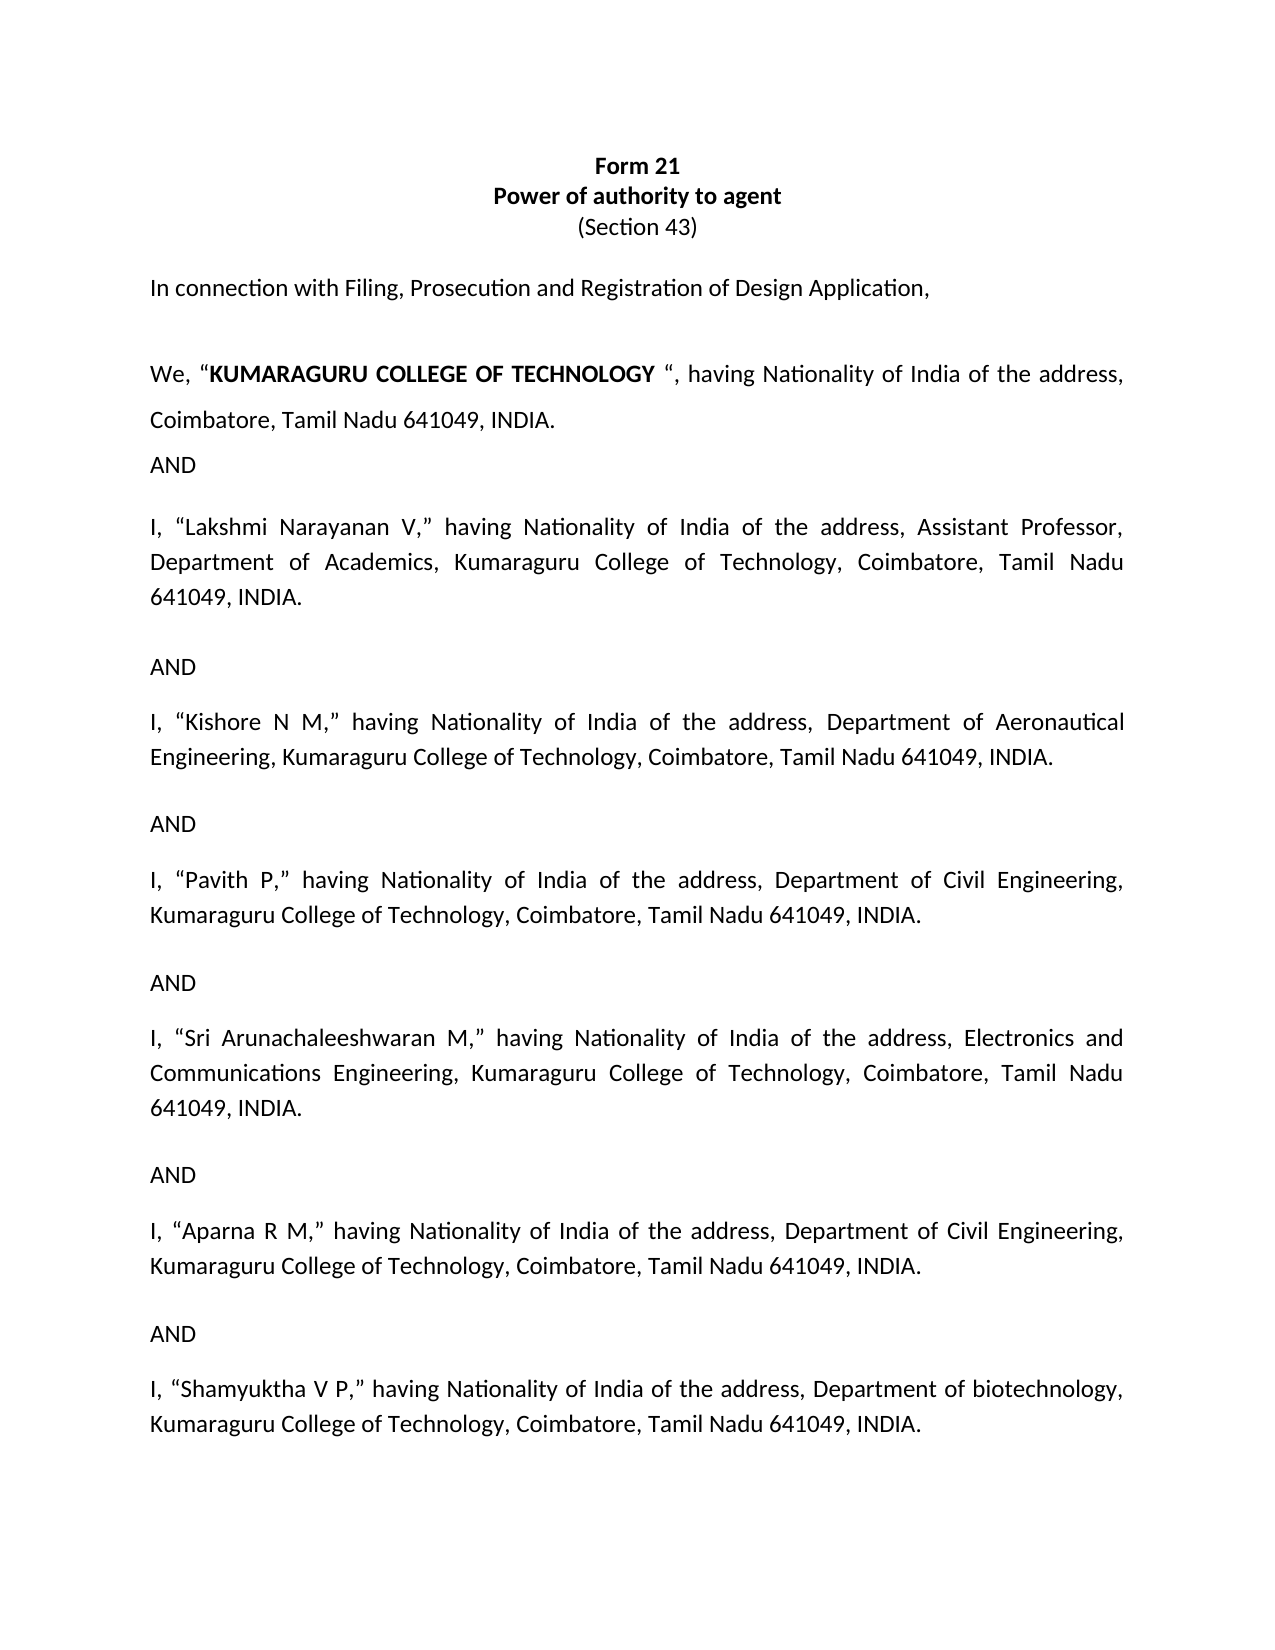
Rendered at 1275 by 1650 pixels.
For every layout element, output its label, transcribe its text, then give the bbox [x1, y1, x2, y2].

text Power of authority to agent [150, 181, 1125, 211]
text I, “Pavith P,” having Nationality of India of the address, Department of Civil Engineering, Kumaraguru College of Technology, Coimbatore, Tamil Nadu 641049, INDIA. [150, 864, 1125, 930]
text AND [150, 449, 1125, 480]
text I, “Shamyuktha V P,” having Nationality of India of the address, Department of biotechnology, Kumaraguru College of Technology, Coimbatore, Tamil Nadu 641049, INDIA. [150, 1373, 1125, 1439]
text AND [150, 967, 1125, 997]
text We, “KUMARAGURU COLLEGE OF TECHNOLOGY “, having Nationality of India of the address, Coimbatore, Tamil Nadu 641049, INDIA. [150, 358, 1125, 434]
text AND [150, 809, 1125, 839]
text I, “Lakshmi Narayanan V,” having Nationality of India of the address, Assistant Professor, Department of Academics, Kumaraguru College of Technology, Coimbatore, Tamil Nadu 641049, INDIA. [150, 511, 1125, 611]
text AND [150, 651, 1125, 681]
text In connection with Filing, Prosecution and Registration of Design Application, [150, 272, 1125, 303]
text (Section 43) [150, 211, 1125, 242]
text AND [150, 1160, 1125, 1190]
text Form 21 [150, 150, 1125, 181]
text AND [150, 1318, 1125, 1348]
text I, “Aparna R M,” having Nationality of India of the address, Department of Civil Engineering, Kumaraguru College of Technology, Coimbatore, Tamil Nadu 641049, INDIA. [150, 1216, 1125, 1281]
text I, “Kishore N M,” having Nationality of India of the address, Department of Aeronautical Engineering, Kumaraguru College of Technology, Coimbatore, Tamil Nadu 641049, INDIA. [150, 706, 1125, 772]
text I, “Sri Arunachaleeshwaran M,” having Nationality of India of the address, Electronics and Communications Engineering, Kumaraguru College of Technology, Coimbatore, Tamil Nadu 641049, INDIA. [150, 1022, 1125, 1123]
